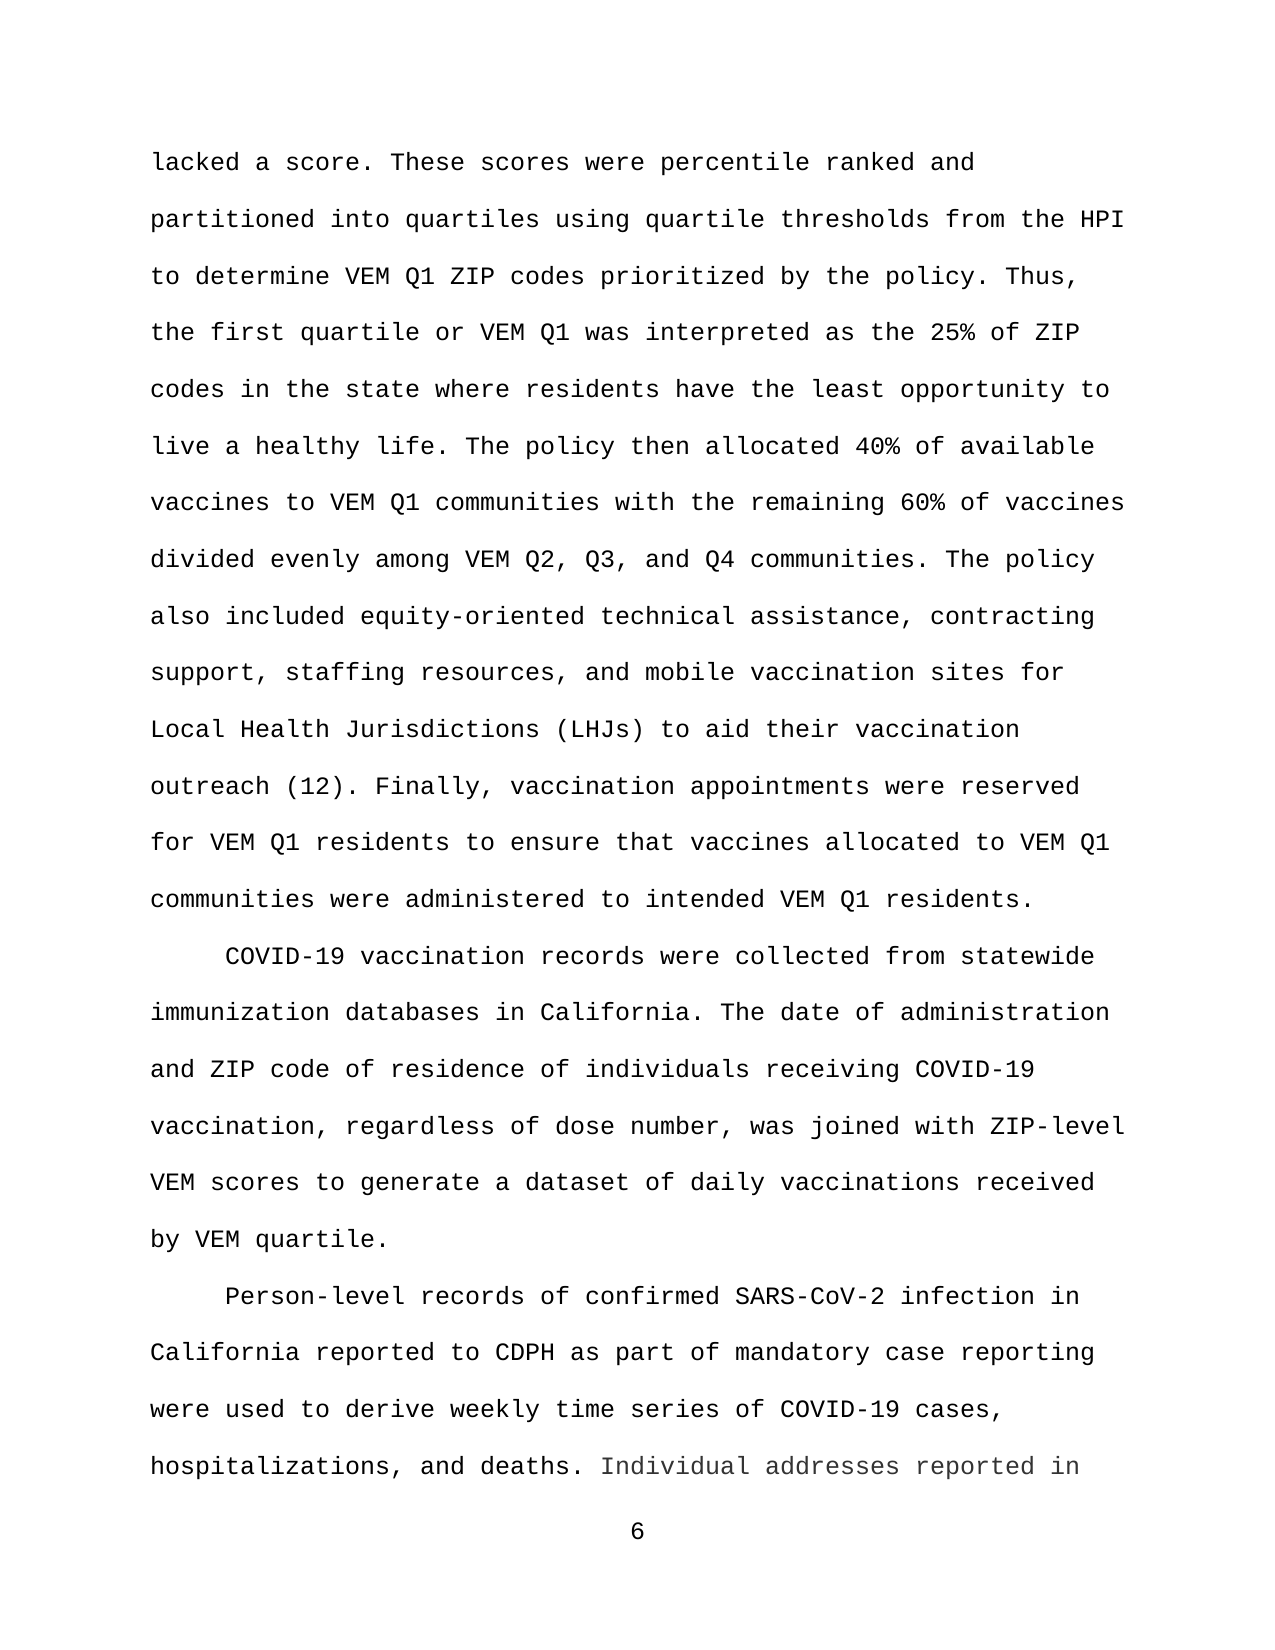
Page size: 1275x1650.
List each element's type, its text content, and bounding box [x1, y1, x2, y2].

text COVID-19 vaccination records were collected from statewide immunization databases in California. The date of administration and ZIP code of residence of individuals receiving COVID-19 vaccination, regardless of dose number, was joined with ZIP-level VEM scores to generate a dataset of daily vaccinations received by VEM quartile. [150, 943, 1125, 1255]
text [150, 1283, 1125, 1482]
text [150, 150, 1125, 915]
